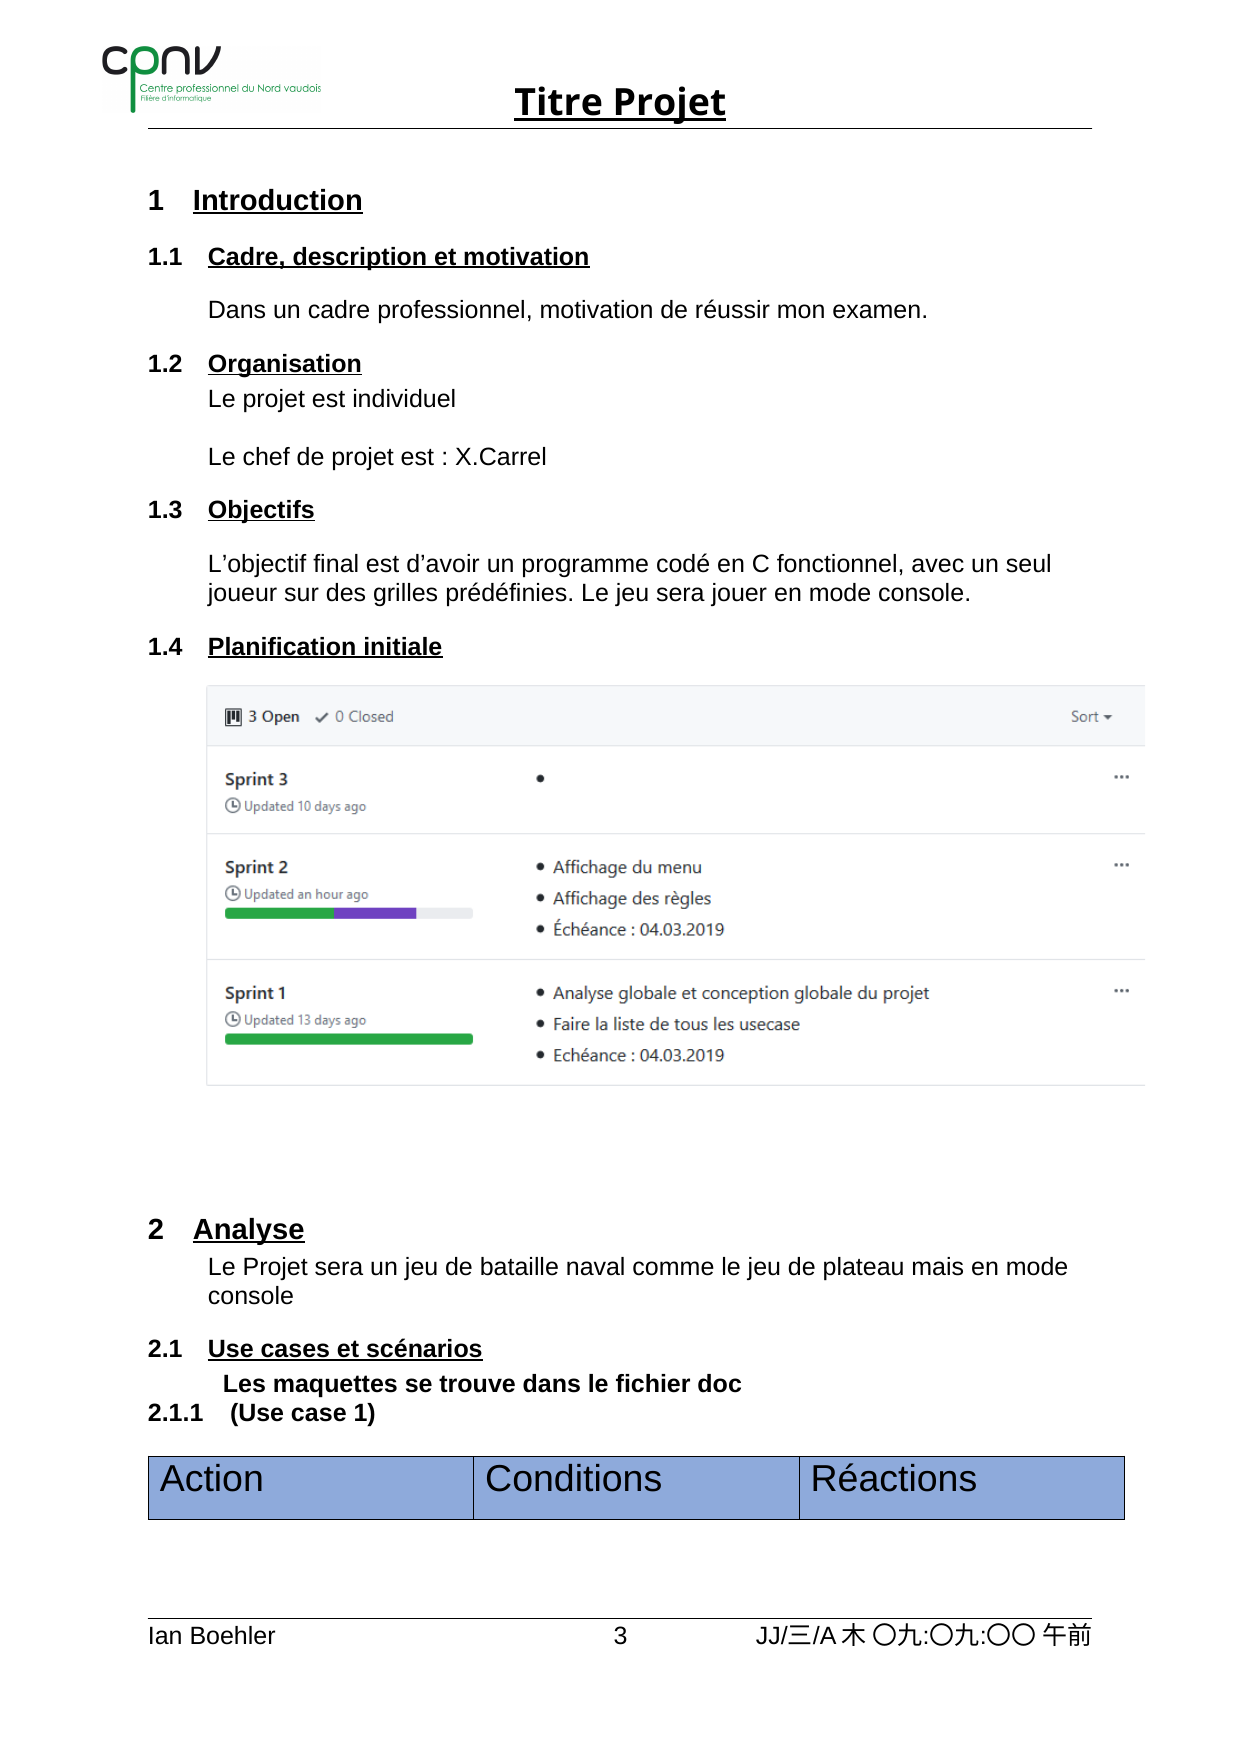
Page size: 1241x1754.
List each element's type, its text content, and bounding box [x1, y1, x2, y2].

picture [102, 46, 321, 113]
text Le Projet sera un jeu de bataille naval comme le jeu de plateau mais en mode console [208, 1252, 1092, 1309]
text Le projet est individuel [148, 384, 1092, 413]
table_header Action [149, 1457, 473, 1519]
subtitle Objectifs [148, 495, 1092, 524]
subtitle L’objectif final est d’avoir un programme codé en C fonctionnel, avec un seul joueur sur des grilles prédéfinies. Le jeu sera jouer en mode console. [208, 549, 1092, 606]
subtitle Organisation [148, 349, 1092, 378]
table_header Conditions [474, 1457, 799, 1519]
subtitle Analyse [148, 1212, 1092, 1246]
subtitle (Use case 1) [148, 1398, 1092, 1427]
subtitle Les maquettes se trouve dans le fichier doc [223, 1369, 1092, 1398]
table_header Réactions [800, 1457, 1124, 1519]
subtitle Planification initiale [148, 631, 1092, 660]
subtitle Introduction [148, 183, 1092, 216]
subtitle Dans un cadre professionnel, motivation de réussir mon examen. [208, 295, 1092, 324]
subtitle Use cases et scénarios [148, 1334, 1092, 1363]
subtitle Cadre, description et motivation [148, 241, 1092, 270]
text Le chef de projet est : X.Carrel [148, 441, 1092, 470]
picture [204, 685, 1145, 1085]
